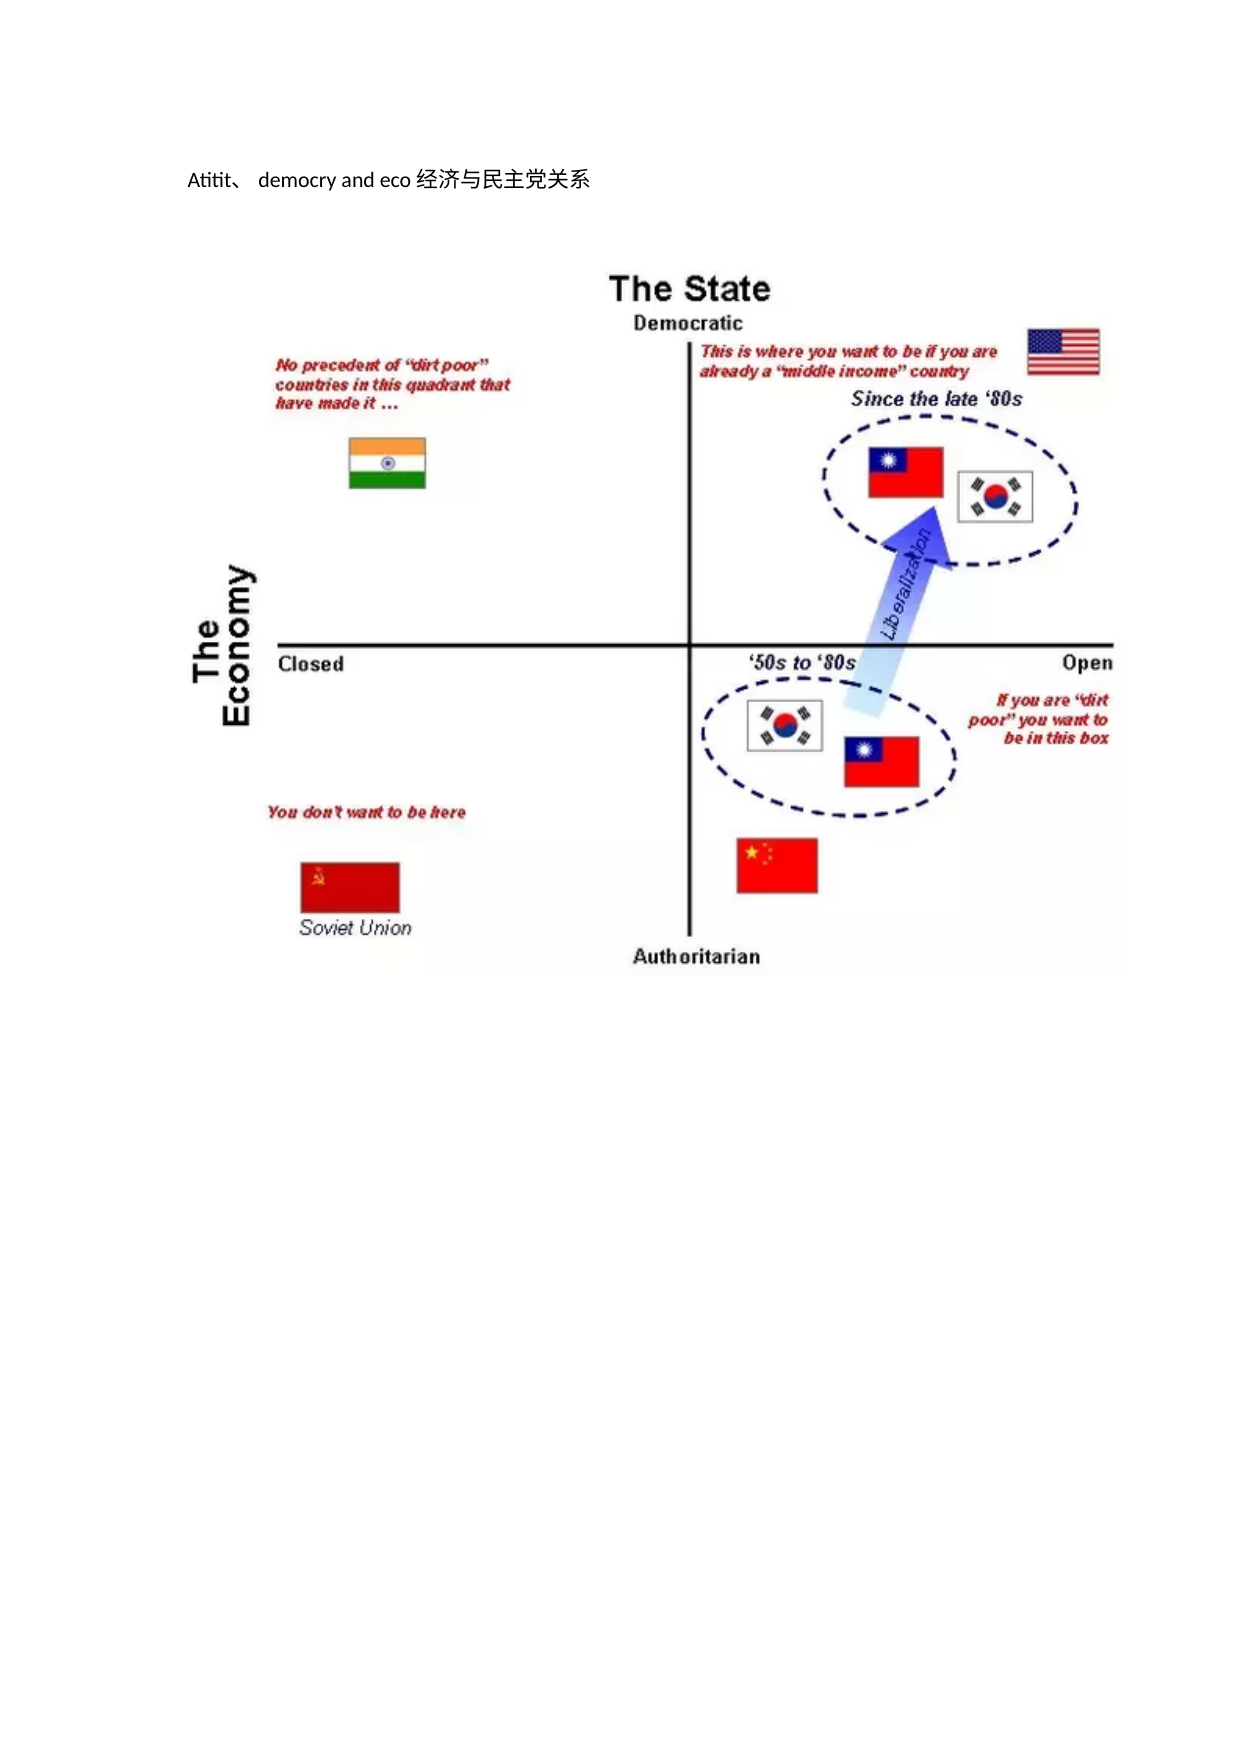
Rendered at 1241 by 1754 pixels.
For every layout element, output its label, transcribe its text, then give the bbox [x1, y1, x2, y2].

picture [187, 259, 1129, 976]
text Atitit、 democry and eco 经济与民主党关系 [187, 162, 1053, 194]
